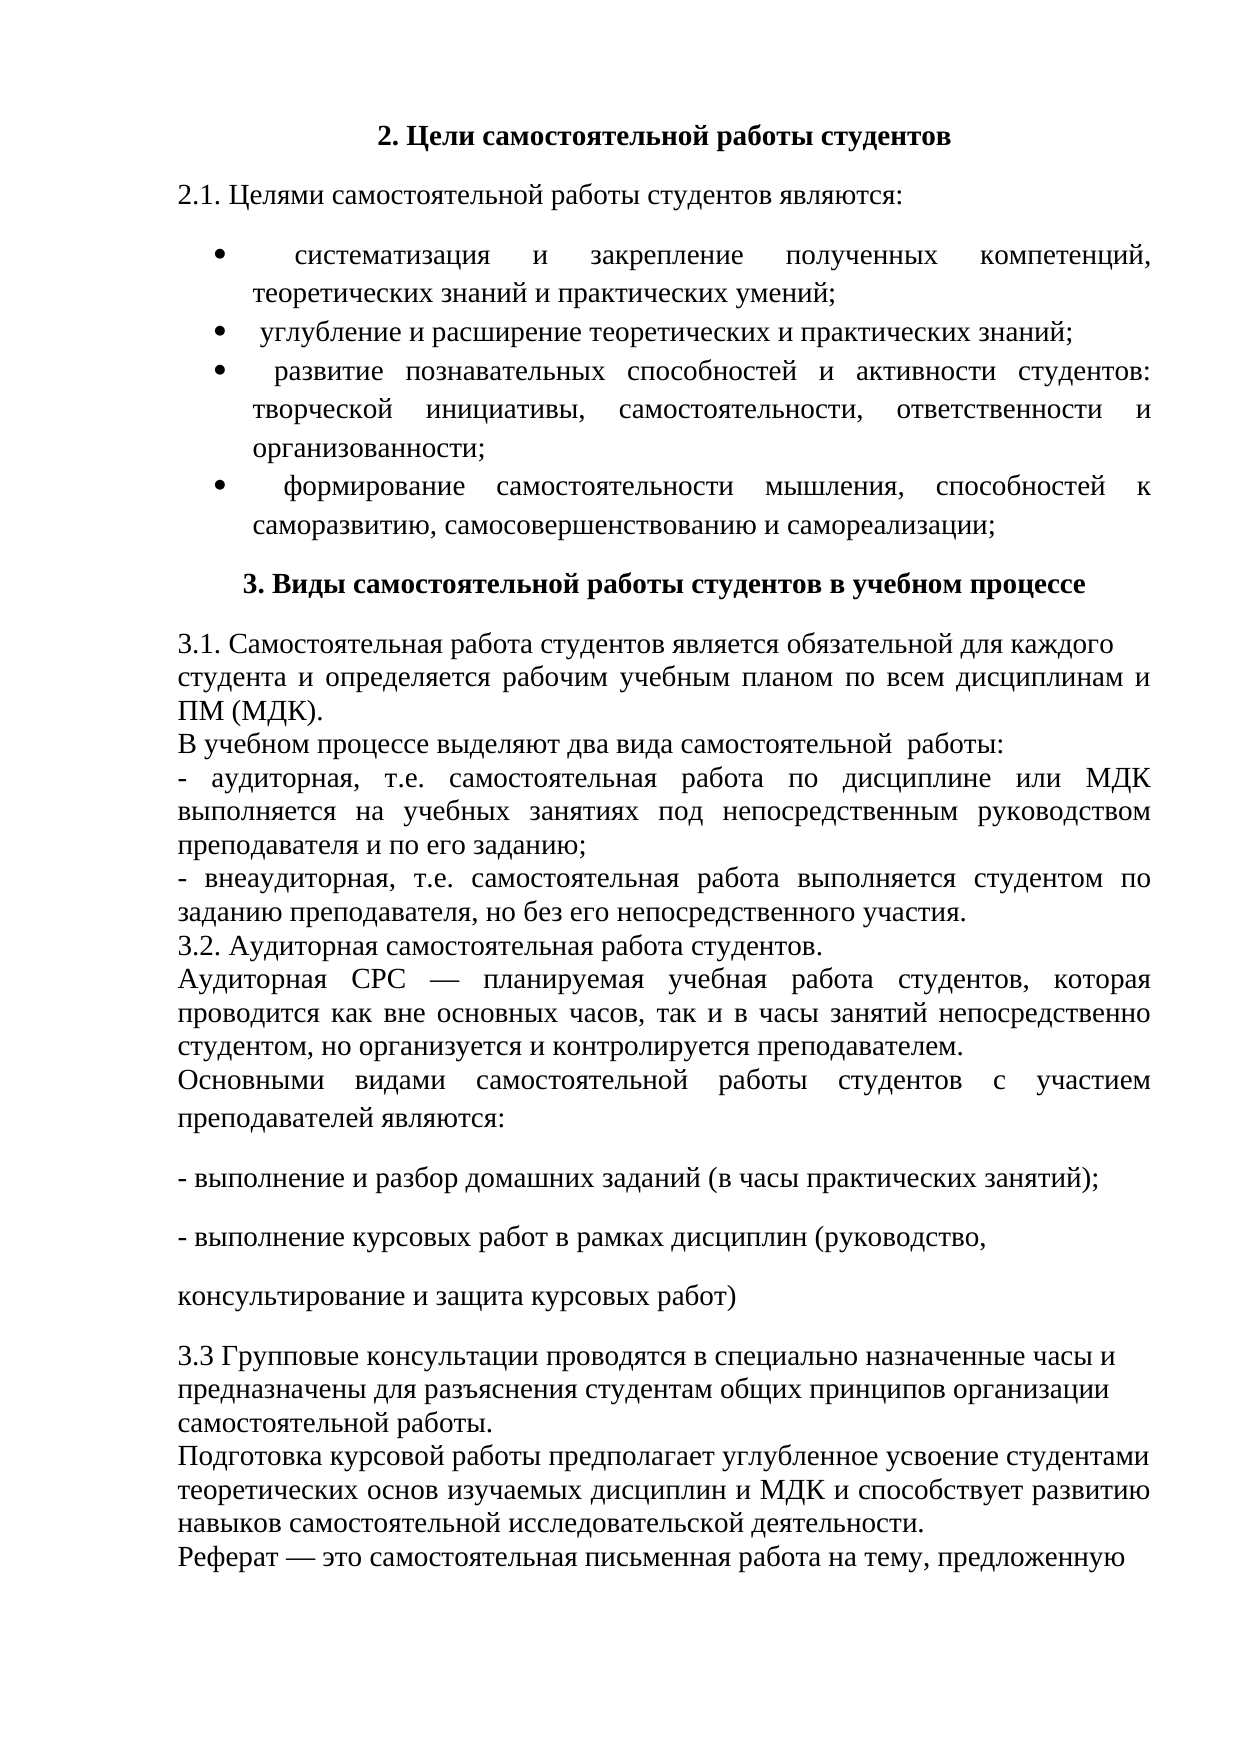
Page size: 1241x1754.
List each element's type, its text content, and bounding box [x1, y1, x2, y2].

text - аудиторная, т.е. самостоятельная работа по дисциплине или МДК выполняется на учебных занятиях под непосредственным руководством преподавателя и по его заданию; [177, 760, 1152, 861]
text предназначены для разъяснения студентам общих принципов организации [177, 1371, 1152, 1405]
text В учебном процессе выделяют два вида самостоятельной работы: [177, 726, 1152, 760]
text 3.2. Аудиторная самостоятельная работа студентов. [177, 928, 1152, 961]
list формирование самостоятельности мышления, способностей к саморазвитию, самосовершенствованию и самореализации; [215, 468, 1152, 541]
text - выполнение и разбор домашних заданий (в часы практических занятий); [177, 1160, 1152, 1193]
list углубление и расширение теоретических и практических знаний; [215, 314, 1152, 348]
text 2.1. Целями самостоятельной работы студентов являются: [177, 177, 1152, 211]
text самостоятельной работы. [177, 1405, 1152, 1438]
text консультирование и защита курсовых работ) [177, 1278, 1152, 1312]
list систематизация и закрепление полученных компетенций, теоретических знаний и практических умений; [215, 237, 1152, 309]
text Реферат — это самостоятельная письменная работа на тему, предложенную [177, 1539, 1152, 1573]
text - внеаудиторная, т.е. самостоятельная работа выполняется студентом по заданию преподавателя, но без его непосредственного участия. [177, 861, 1152, 928]
text 2. Цели самостоятельной работы студентов [177, 118, 1152, 152]
text 3.1. Самостоятельная работа студентов является обязательной для каждого [177, 626, 1152, 659]
text Подготовка курсовой работы предполагает углубленное усвоение студентами [177, 1438, 1152, 1472]
text 3.3 Групповые консультации проводятся в специально назначенные часы и [177, 1338, 1152, 1371]
text - выполнение курсовых работ в рамках дисциплин (руководство, [177, 1219, 1152, 1253]
text теоретических основ изучаемых дисциплин и МДК и способствует развитию навыков самостоятельной исследовательской деятельности. [177, 1472, 1152, 1539]
text 3. Виды самостоятельной работы студентов в учебном процессе [177, 566, 1152, 600]
text Аудиторная СРС — планируемая учебная работа студентов, которая проводится как вне основных часов, так и в часы занятий непосредственно студентом, но организуется и контролируется преподавателем. [177, 961, 1152, 1062]
text Основными видами самостоятельной работы студентов с участием преподавателей являются: [177, 1062, 1152, 1134]
list развитие познавательных способностей и активности студентов: творческой инициативы, самостоятельности, ответственности и организованности; [215, 353, 1152, 463]
text студента и определяется рабочим учебным планом по всем дисциплинам и ПМ (МДК). [177, 659, 1152, 726]
